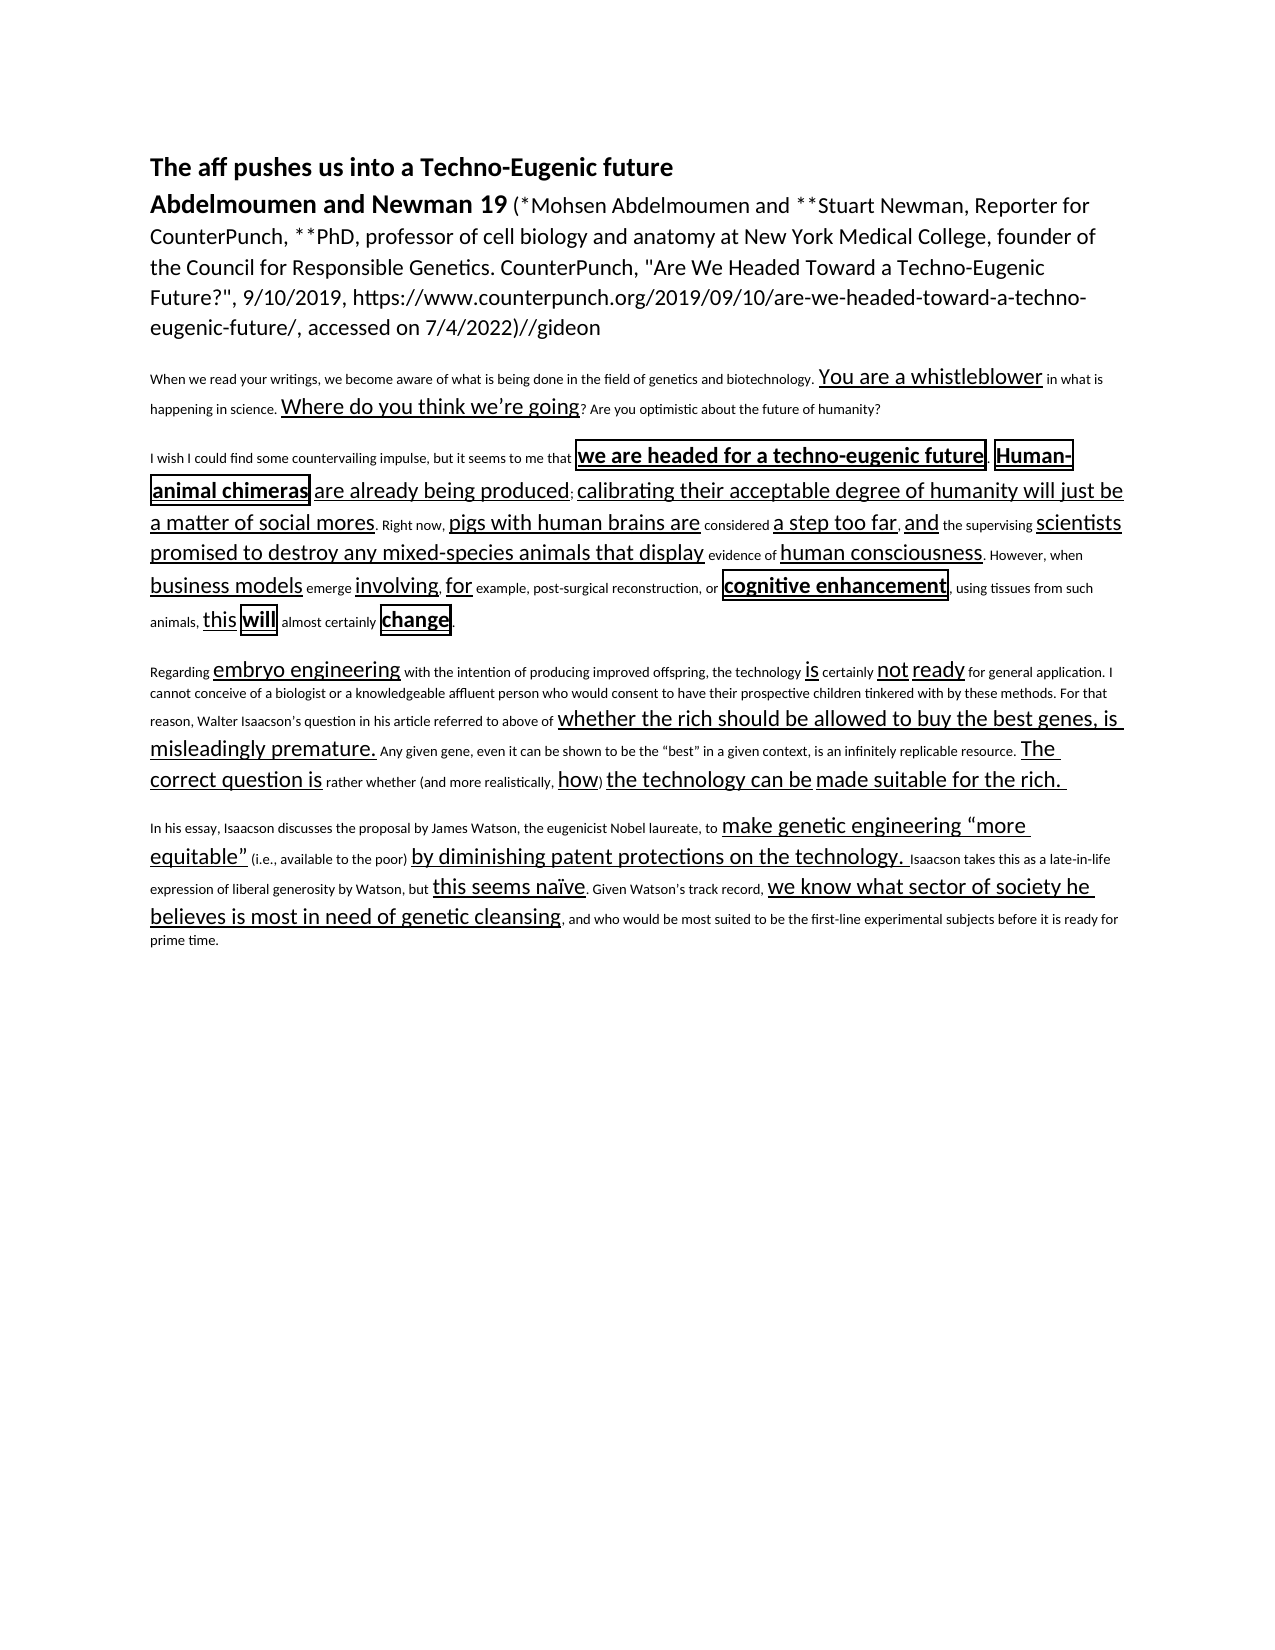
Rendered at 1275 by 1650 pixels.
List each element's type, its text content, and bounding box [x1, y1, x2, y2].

text When we read your writings, we become aware of what is being done in the field of genetics and biotechnology. You are a whistleblower in what is happening in science. Where do you think we’re going? Are you optimistic about the future of humanity? [150, 362, 1125, 420]
subtitle The aff pushes us into a Techno-Eugenic future [150, 150, 1125, 183]
text I wish I could find some countervailing impulse, but it seems to me that we are headed for a techno-eugenic future. Human-animal chimeras are already being produced; calibrating their acceptable degree of humanity will just be a matter of social mores. Right now, pigs with human brains are considered a step too far, and the supervising scientists promised to destroy any mixed-species animals that display evidence of human consciousness. However, when business models emerge involving, for example, post-surgical reconstruction, or cognitive enhancement, using tissues from such animals, this will almost certainly change. [150, 439, 1125, 636]
text In his essay, Isaacson discusses the proposal by James Watson, the eugenicist Nobel laureate, to make genetic engineering “more equitable” (i.e., available to the poor) by diminishing patent protections on the technology. Isaacson takes this as a late-in-life expression of liberal generosity by Watson, but this seems naïve. Given Watson’s track record, we know what sector of society he believes is most in need of genetic cleansing, and who would be most suited to be the first-line experimental subjects before it is ready for prime time. [150, 812, 1125, 949]
text Regarding embryo engineering with the intention of producing improved offspring, the technology is certainly not ready for general application. I cannot conceive of a biologist or a knowledgeable affluent person who would consent to have their prospective children tinkered with by these methods. For that reason, Walter Isaacson’s question in his article referred to above of whether the rich should be allowed to buy the best genes, is misleadingly premature. Any given gene, even it can be shown to be the “best” in a given context, is an infinitely replicable resource. The correct question is rather whether (and more realistically, how) the technology can be made suitable for the rich. [150, 655, 1125, 793]
text Abdelmoumen and Newman 19 (*Mohsen Abdelmoumen and **Stuart Newman, Reporter for CounterPunch, **PhD, professor of cell biology and anatomy at New York Medical College, founder of the Council for Responsible Genetics. CounterPunch, "Are We Headed Toward a Techno-Eugenic Future?", 9/10/2019, https://www.counterpunch.org/2019/09/10/are-we-headed-toward-a-techno-eugenic-future/, accessed on 7/4/2022)//gideon [150, 187, 1125, 341]
